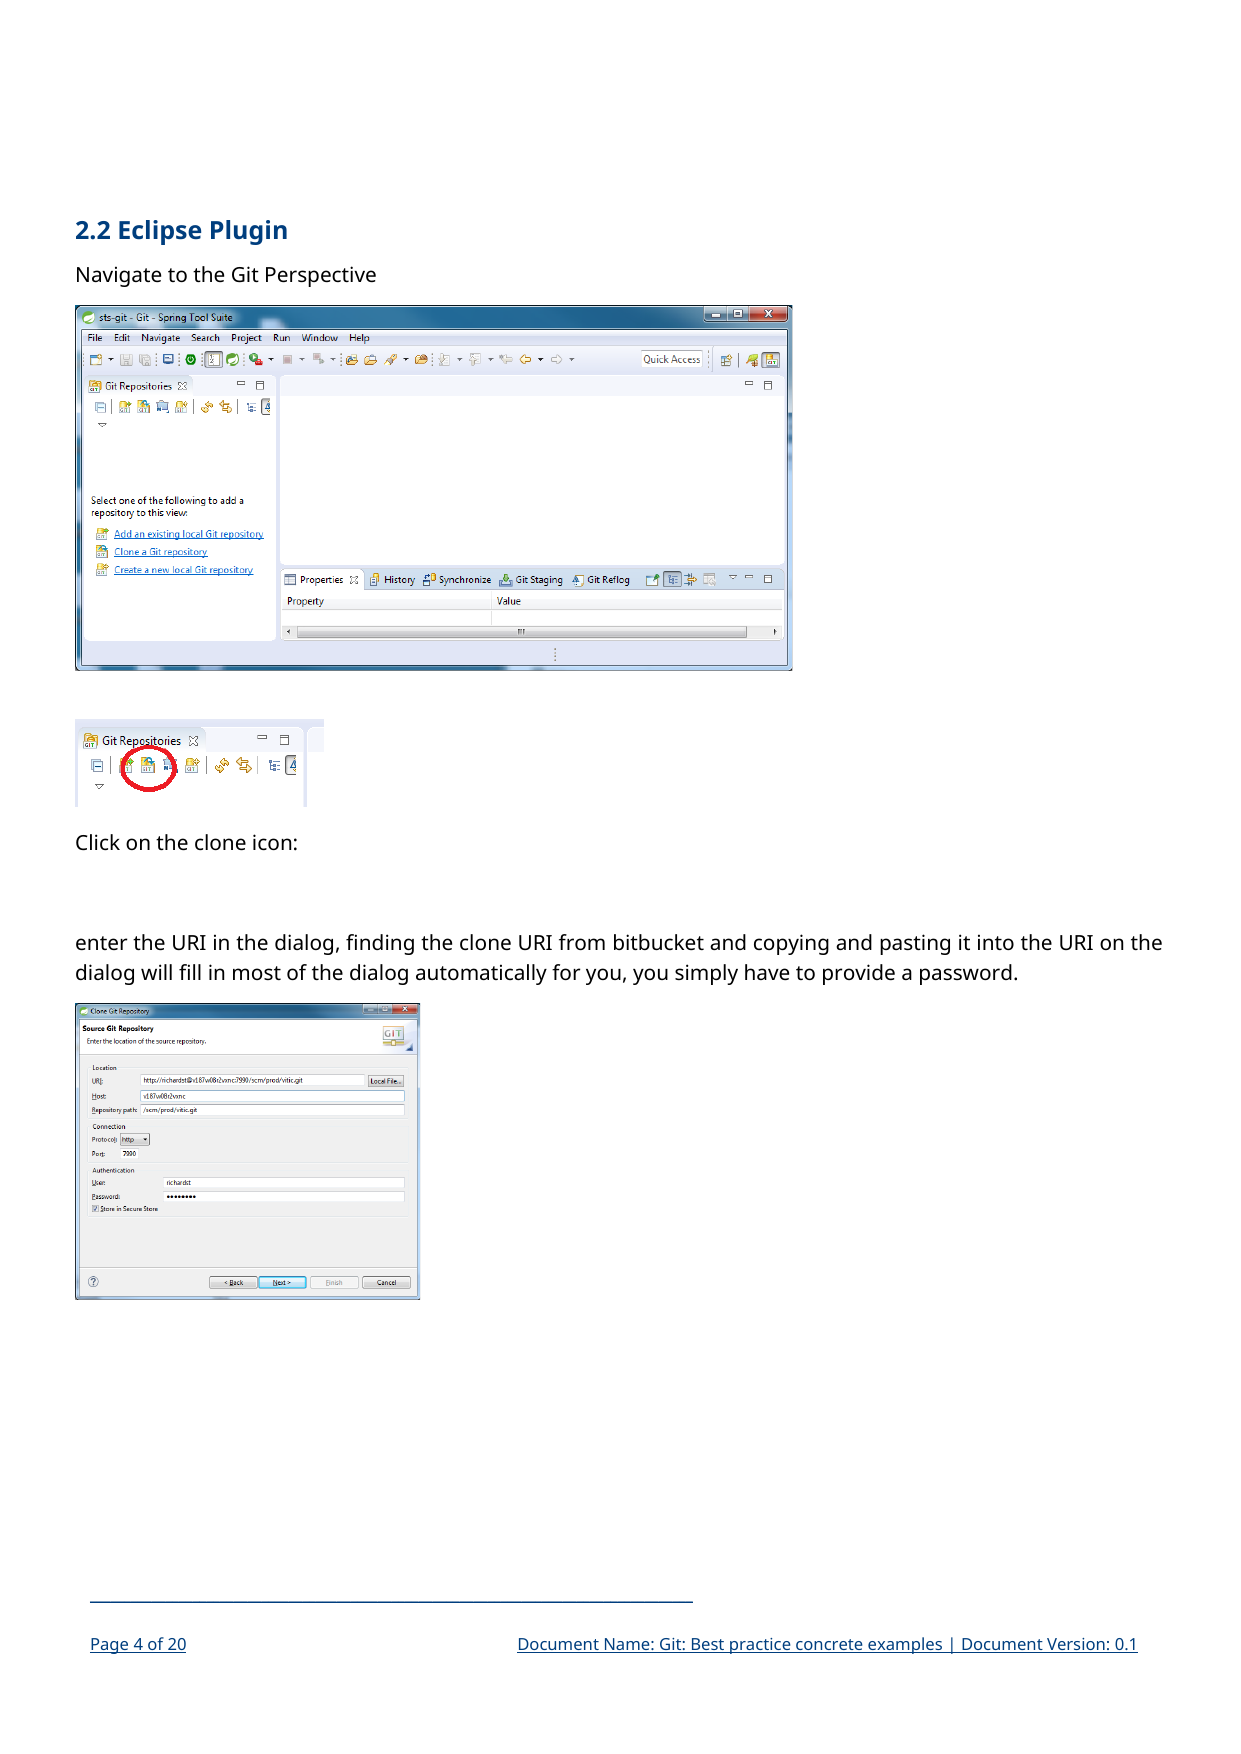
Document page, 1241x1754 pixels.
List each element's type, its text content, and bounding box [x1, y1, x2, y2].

picture [75, 719, 325, 807]
picture [75, 305, 793, 671]
text Navigate to the Git Perspective [75, 259, 1165, 288]
picture [75, 1003, 421, 1300]
text enter the URI in the dialog, finding the clone URI from bitbucket and copying and pasting it into the URI on the dialog will fill in most of the dialog automatically for you, you simply have to provide a password. [75, 927, 1165, 986]
subtitle 2.2 Eclipse Plugin [75, 212, 1165, 247]
